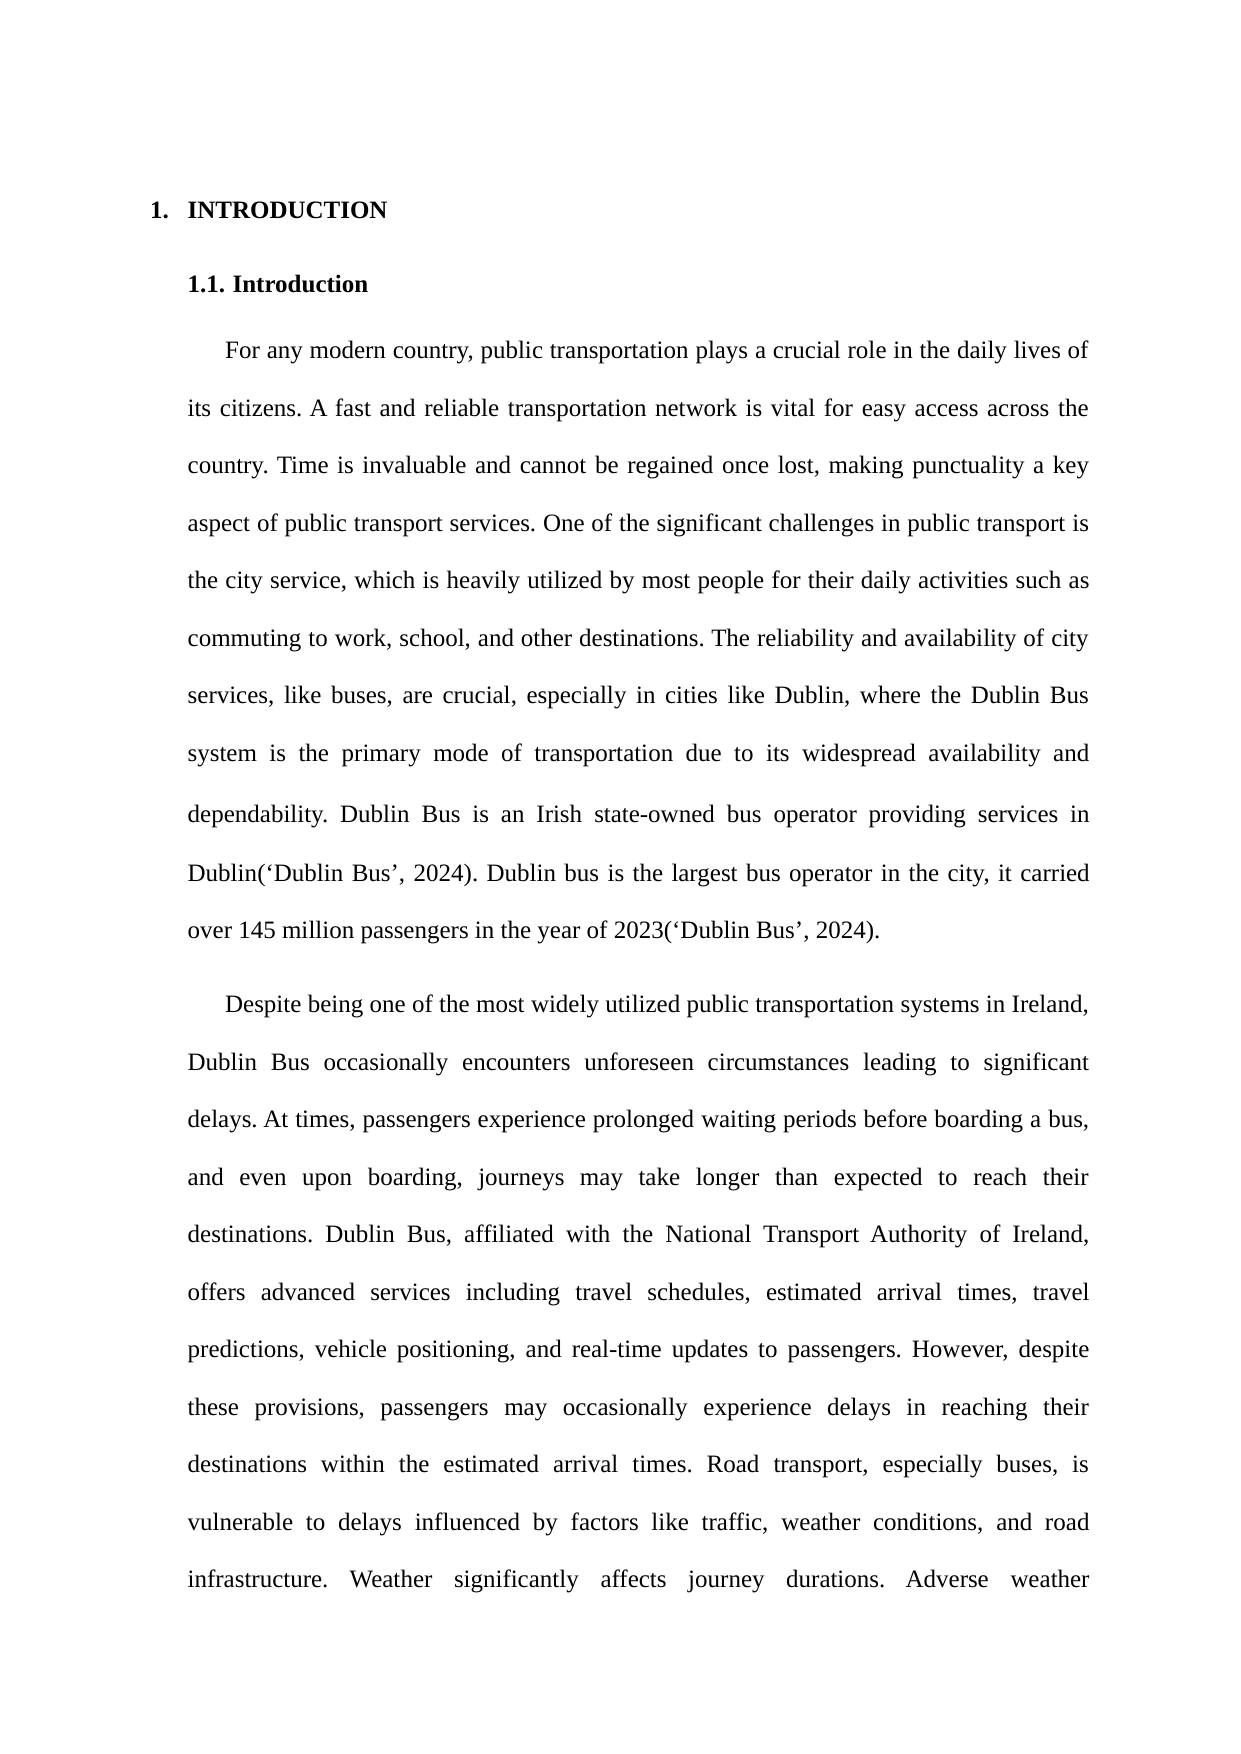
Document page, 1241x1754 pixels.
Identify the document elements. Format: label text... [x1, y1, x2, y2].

subtitle INTRODUCTION [150, 195, 1090, 224]
text For any modern country, public transportation plays a crucial role in the daily lives of its citizens. A fast and reliable transportation network is vital for easy access across the country. Time is invaluable and cannot be regained once lost, making punctuality a key aspect of public transport services. One of the significant challenges in public transport is the city service, which is heavily utilized by most people for their daily activities such as commuting to work, school, and other destinations. The reliability and availability of city services, like buses, are crucial, especially in cities like Dublin, where the Dublin Bus system is the primary mode of transportation due to its widespread availability and dependability. Dublin Bus is an Irish state-owned bus operator providing services in Dublin(‘Dublin Bus’, 2024). Dublin bus is the largest bus operator in the city, it carried over 145 million passengers in the year of 2023(‘Dublin Bus’, 2024). [187, 335, 1090, 944]
subtitle Introduction [187, 269, 1090, 298]
